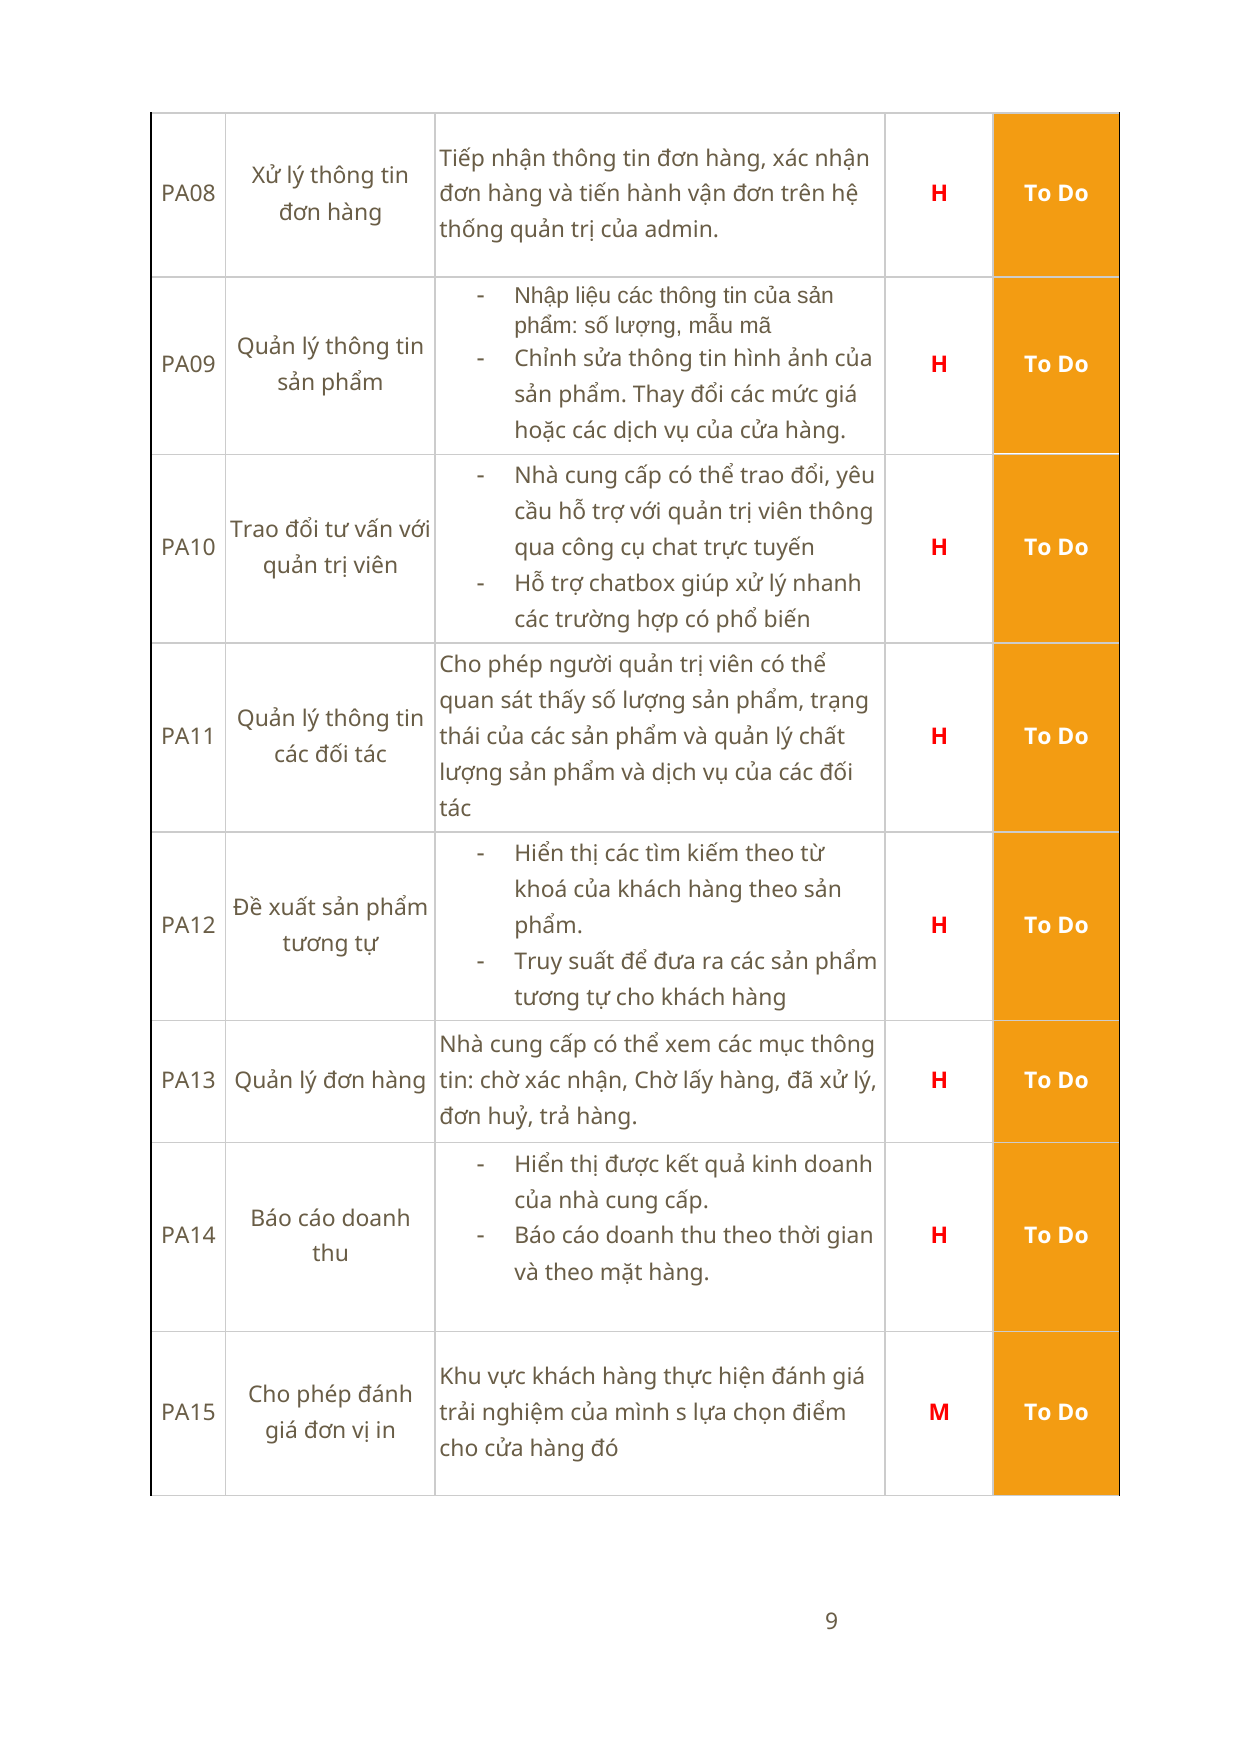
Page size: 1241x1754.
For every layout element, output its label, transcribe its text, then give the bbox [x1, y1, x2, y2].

table_cell PA14 [152, 1143, 225, 1331]
table_cell To Do [994, 455, 1119, 642]
table_cell H [886, 455, 992, 642]
table_cell PA10 [152, 455, 225, 642]
table_cell Hiển thị các tìm kiếm theo từ khoá của khách hàng theo sản phẩm. Truy suất để đưa ra các sản phẩm tương tự cho khách hàng [436, 833, 884, 1020]
table_cell H [886, 278, 992, 453]
table_cell To Do [994, 644, 1119, 831]
table_cell PA09 [152, 278, 225, 453]
table_cell Hiển thị được kết quả kinh doanh của nhà cung cấp. Báo cáo doanh thu theo thời gian và theo mặt hàng. [436, 1143, 884, 1331]
table_cell Báo cáo doanh thu [226, 1143, 434, 1331]
table_cell To Do [994, 278, 1119, 453]
table_cell Quản lý đơn hàng [226, 1021, 434, 1142]
table_cell Nhà cung cấp có thể xem các mục thông tin: chờ xác nhận, Chờ lấy hàng, đã xử lý, đơn huỷ, trả hàng. [436, 1021, 884, 1142]
table_cell M [886, 1332, 992, 1495]
table_cell Khu vực khách hàng thực hiện đánh giá trải nghiệm của mình s lựa chọn điểm cho cửa hàng đó [436, 1332, 884, 1495]
table_cell Chỉnh sửa thông tin hình ảnh của sản phẩm. Thay đổi các mức giá hoặc các dịch vụ của cửa hàng. [436, 278, 884, 453]
table_cell H [886, 1021, 992, 1142]
table_cell To Do [994, 833, 1119, 1020]
table_cell To Do [994, 1143, 1119, 1331]
table_cell To Do [994, 114, 1119, 276]
table_cell PA13 [152, 1021, 225, 1142]
table_cell Cho phép người quản trị viên có thể quan sát thấy số lượng sản phẩm, trạng thái của các sản phẩm và quản lý chất lượng sản phẩm và dịch vụ của các đối tác [436, 644, 884, 831]
table_cell PA12 [152, 833, 225, 1020]
table_cell Trao đổi tư vấn với quản trị viên [226, 455, 434, 642]
table_cell H [886, 644, 992, 831]
table_cell To Do [994, 1021, 1119, 1142]
table_cell PA15 [152, 1332, 225, 1495]
table_cell Tiếp nhận thông tin đơn hàng, xác nhận đơn hàng và tiến hành vận đơn trên hệ thống quản trị của admin. [436, 114, 884, 276]
table_cell H [886, 1143, 992, 1331]
table_cell H [886, 833, 992, 1020]
table_cell PA08 [152, 114, 225, 276]
table_cell Đề xuất sản phẩm tương tự [226, 833, 434, 1020]
table_cell Quản lý thông tin sản phẩm [226, 278, 434, 453]
table_cell Quản lý thông tin các đối tác [226, 644, 434, 831]
table_cell PA11 [152, 644, 225, 831]
table_cell Cho phép đánh giá đơn vị in [226, 1332, 434, 1495]
table_cell To Do [994, 1332, 1119, 1495]
table_cell Xử lý thông tin đơn hàng [226, 114, 434, 276]
table_cell H [886, 114, 992, 276]
table_cell Nhà cung cấp có thể trao đổi, yêu cầu hỗ trợ với quản trị viên thông qua công cụ chat trực tuyến Hỗ trợ chatbox giúp xử lý nhanh các trường hợp có phổ biến [436, 455, 884, 642]
